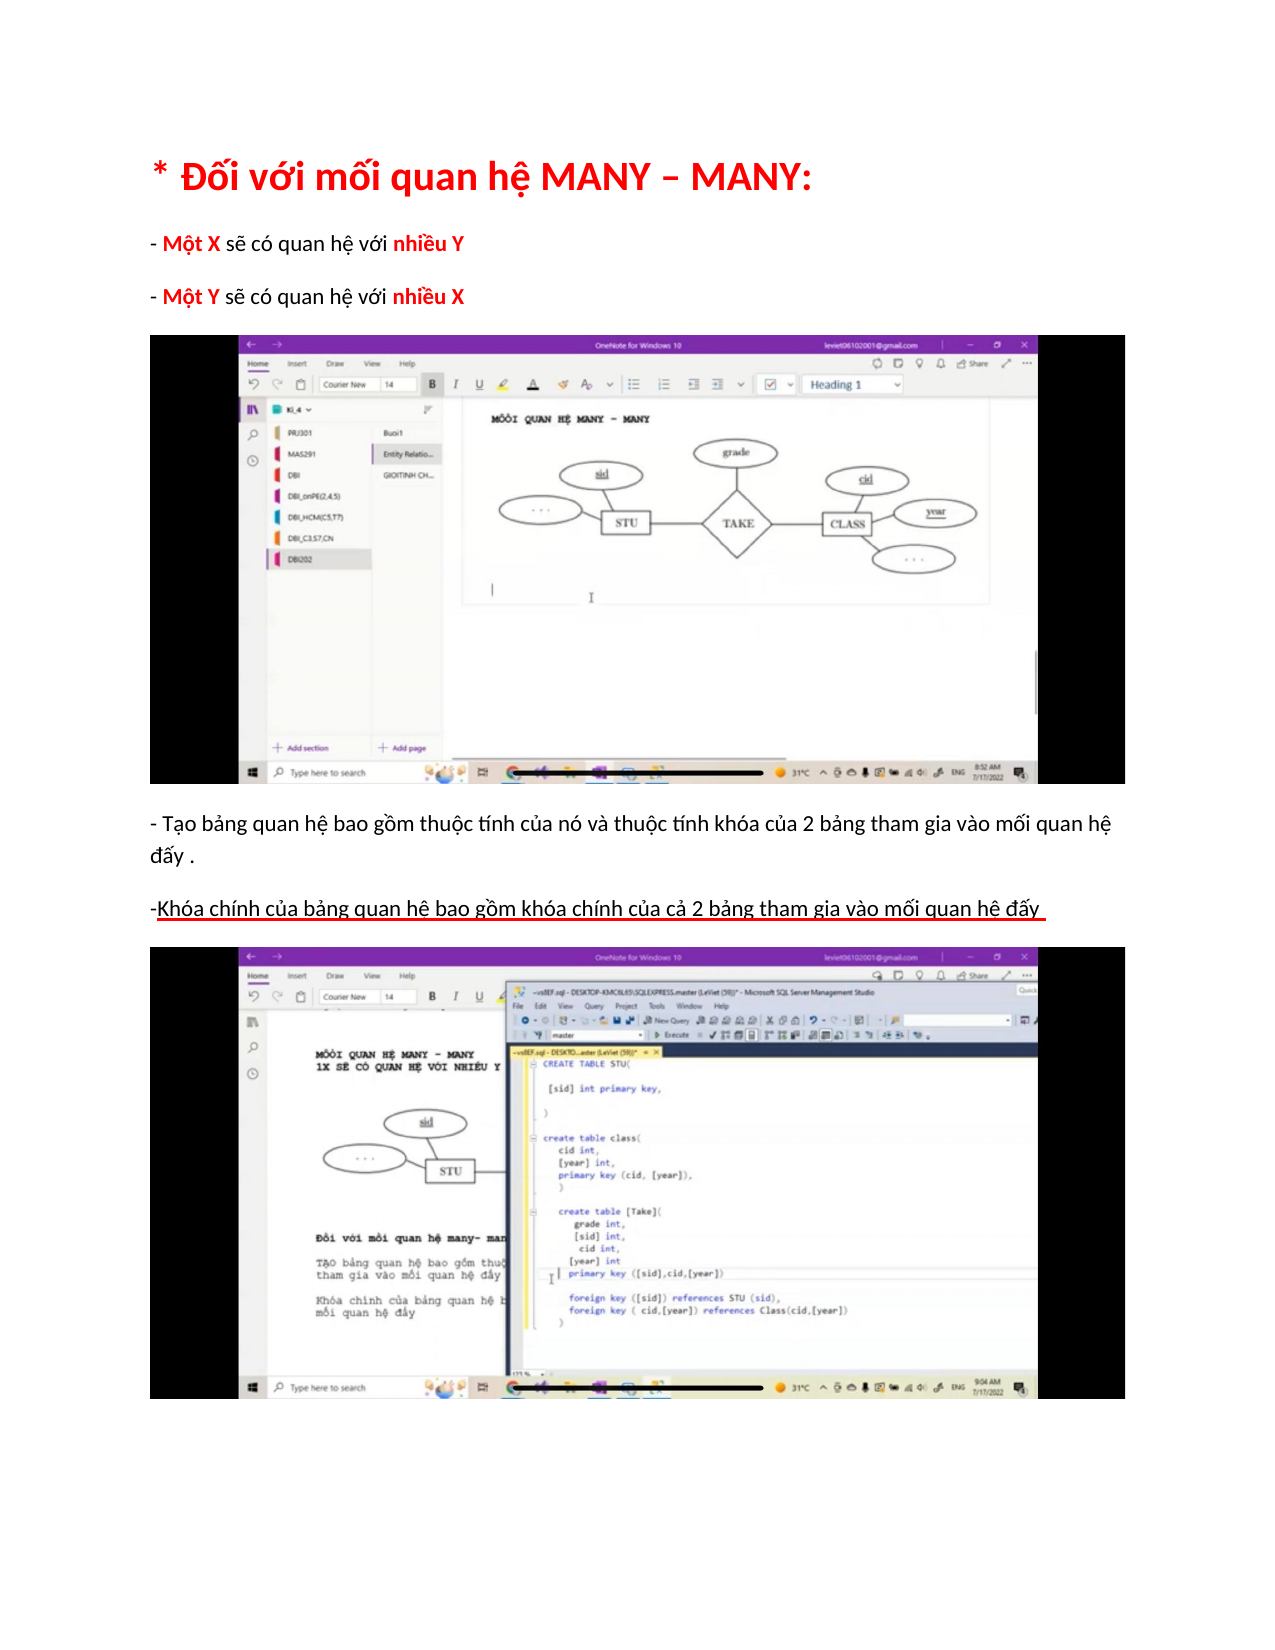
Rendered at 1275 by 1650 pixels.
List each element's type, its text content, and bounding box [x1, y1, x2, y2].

text * Đối với mối quan hệ MANY – MANY: [150, 150, 1125, 201]
text - Một Y sẽ có quan hệ với nhiều X [150, 282, 1125, 310]
text - Một X sẽ có quan hệ với nhiều Y [150, 229, 1125, 257]
text -Khóa chính của bảng quan hệ bao gồm khóa chính của cả 2 bảng tham gia vào mối quan hệ đấy [150, 894, 1125, 922]
text - Tạo bảng quan hệ bao gồm thuộc tính của nó và thuộc tính khóa của 2 bảng tham gia vào mối quan hệ đấy . [150, 809, 1125, 869]
picture [150, 947, 1125, 1399]
picture [150, 335, 1125, 784]
